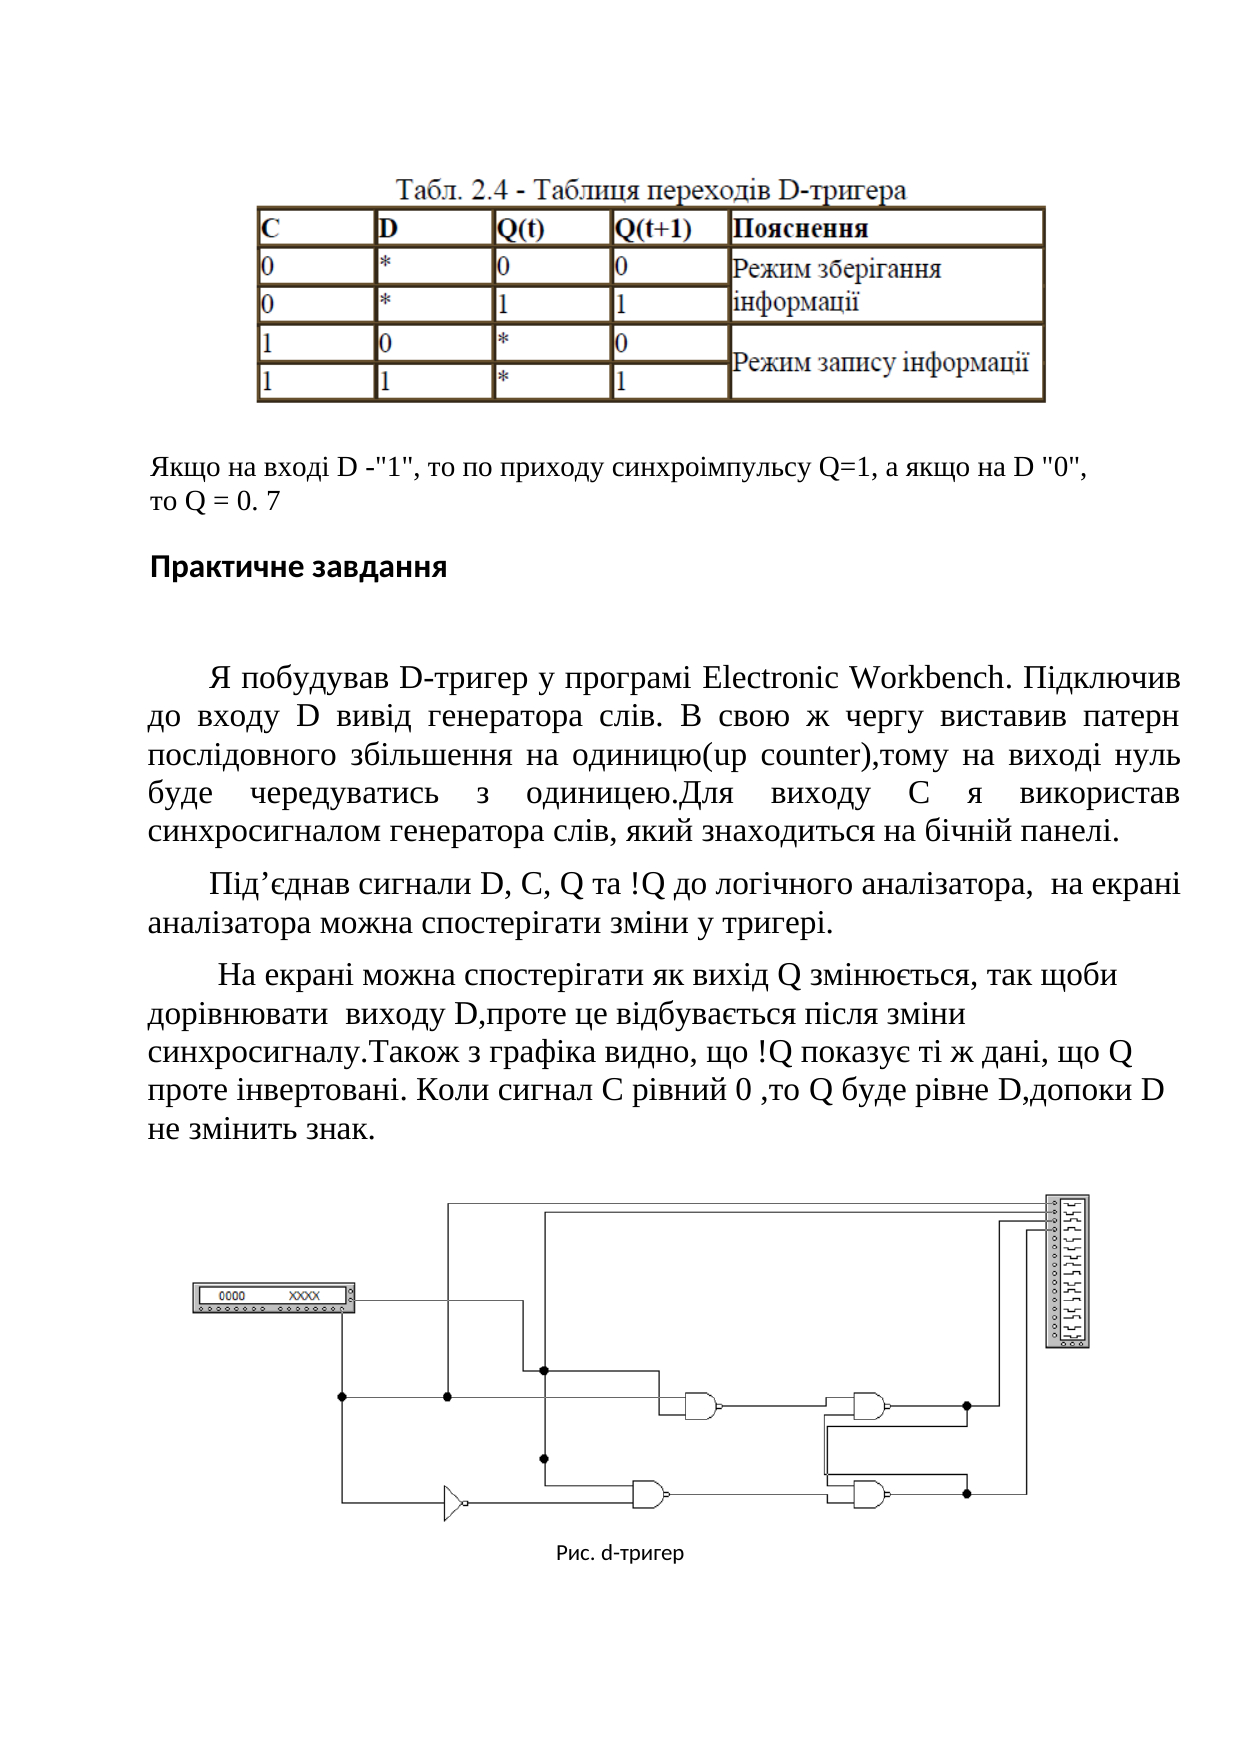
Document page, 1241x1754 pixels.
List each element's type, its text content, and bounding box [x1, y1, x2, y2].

text Рис. d-тригер [150, 1539, 1090, 1566]
picture [150, 1174, 1110, 1539]
text Практичне завдання [150, 545, 1090, 585]
text На екрані можна спостерігати як вихід Q змінюється, так щоби дорівнювати виходу D,проте це відбувається після зміни синхросигналу.Також з графіка видно, що !Q показує ті ж дані, що Q проте інвертовані. Коли сигнал С рівний 0 ,то Q буде рівне D,допоки D не змінить знак. [147, 955, 1182, 1146]
picture [228, 150, 1169, 432]
text Під’єднав сигнали D, С, Q та !Q до логічного аналізатора, на екрані аналізатора можна спостерігати зміни у тригері. [147, 863, 1182, 940]
text Якщо на вході D -"1", то по приходу синхроімпульсу Q=1, а якщо на D "0", то Q = 0. 7 [150, 449, 1090, 517]
text Я побудував D-тригер у програмі Electronic Workbench. Підключив до входу D вивід генератора слів. В свою ж чергу виставив патерн послідовного збільшення на одиницю(up counter),тому на виході нуль буде чередуватись з одиницею.Для виходу С я використав синхросигналом генератора слів, який знаходиться на бічній панелі. [147, 657, 1181, 849]
